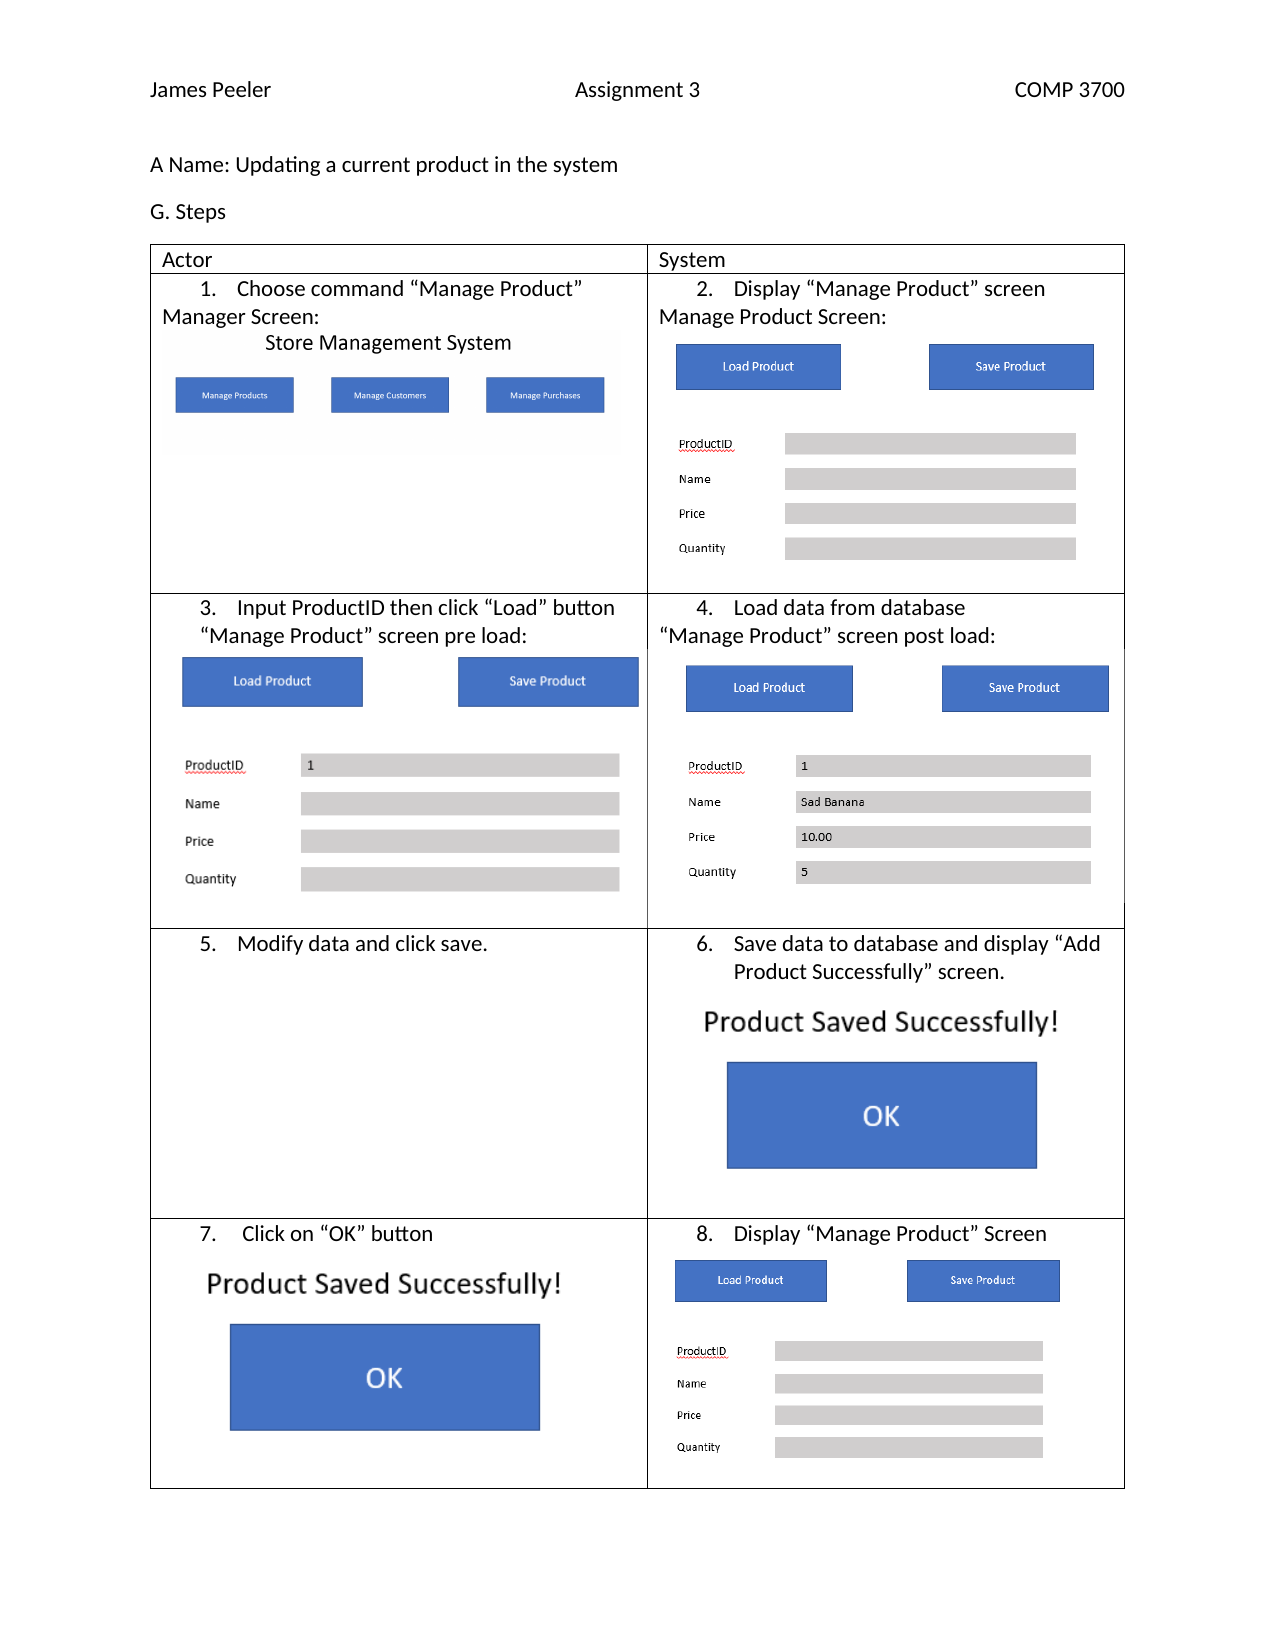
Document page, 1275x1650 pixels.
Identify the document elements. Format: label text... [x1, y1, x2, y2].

picture [161, 1246, 603, 1480]
table_cell Load data from database “Manage Product” screen post load: [648, 594, 1124, 928]
table_cell Display “Manage Product” screen Manage Product Screen: [648, 274, 1124, 592]
table_cell Display “Manage Product” Screen [648, 1219, 1124, 1488]
table_cell Choose command “Manage Product” Manager Screen: [151, 274, 647, 592]
text A Name: Updating a current product in the system [150, 150, 1125, 178]
picture [658, 330, 1114, 593]
table_cell Save data to database and display “Add Product Successfully” screen. [648, 929, 1124, 1218]
table_header Actor [151, 245, 647, 273]
text G. Steps [150, 197, 1125, 225]
picture [658, 1246, 1078, 1488]
table_cell Click on “OK” button [151, 1219, 647, 1488]
table_cell Modify data and click save. [151, 929, 647, 1218]
table_header System [648, 245, 1124, 273]
picture [161, 330, 622, 455]
picture [658, 984, 1100, 1218]
table_cell Input ProductID then click “Load” button “Manage Product” screen pre load: [151, 594, 647, 928]
picture [161, 649, 648, 928]
picture [658, 649, 1125, 903]
